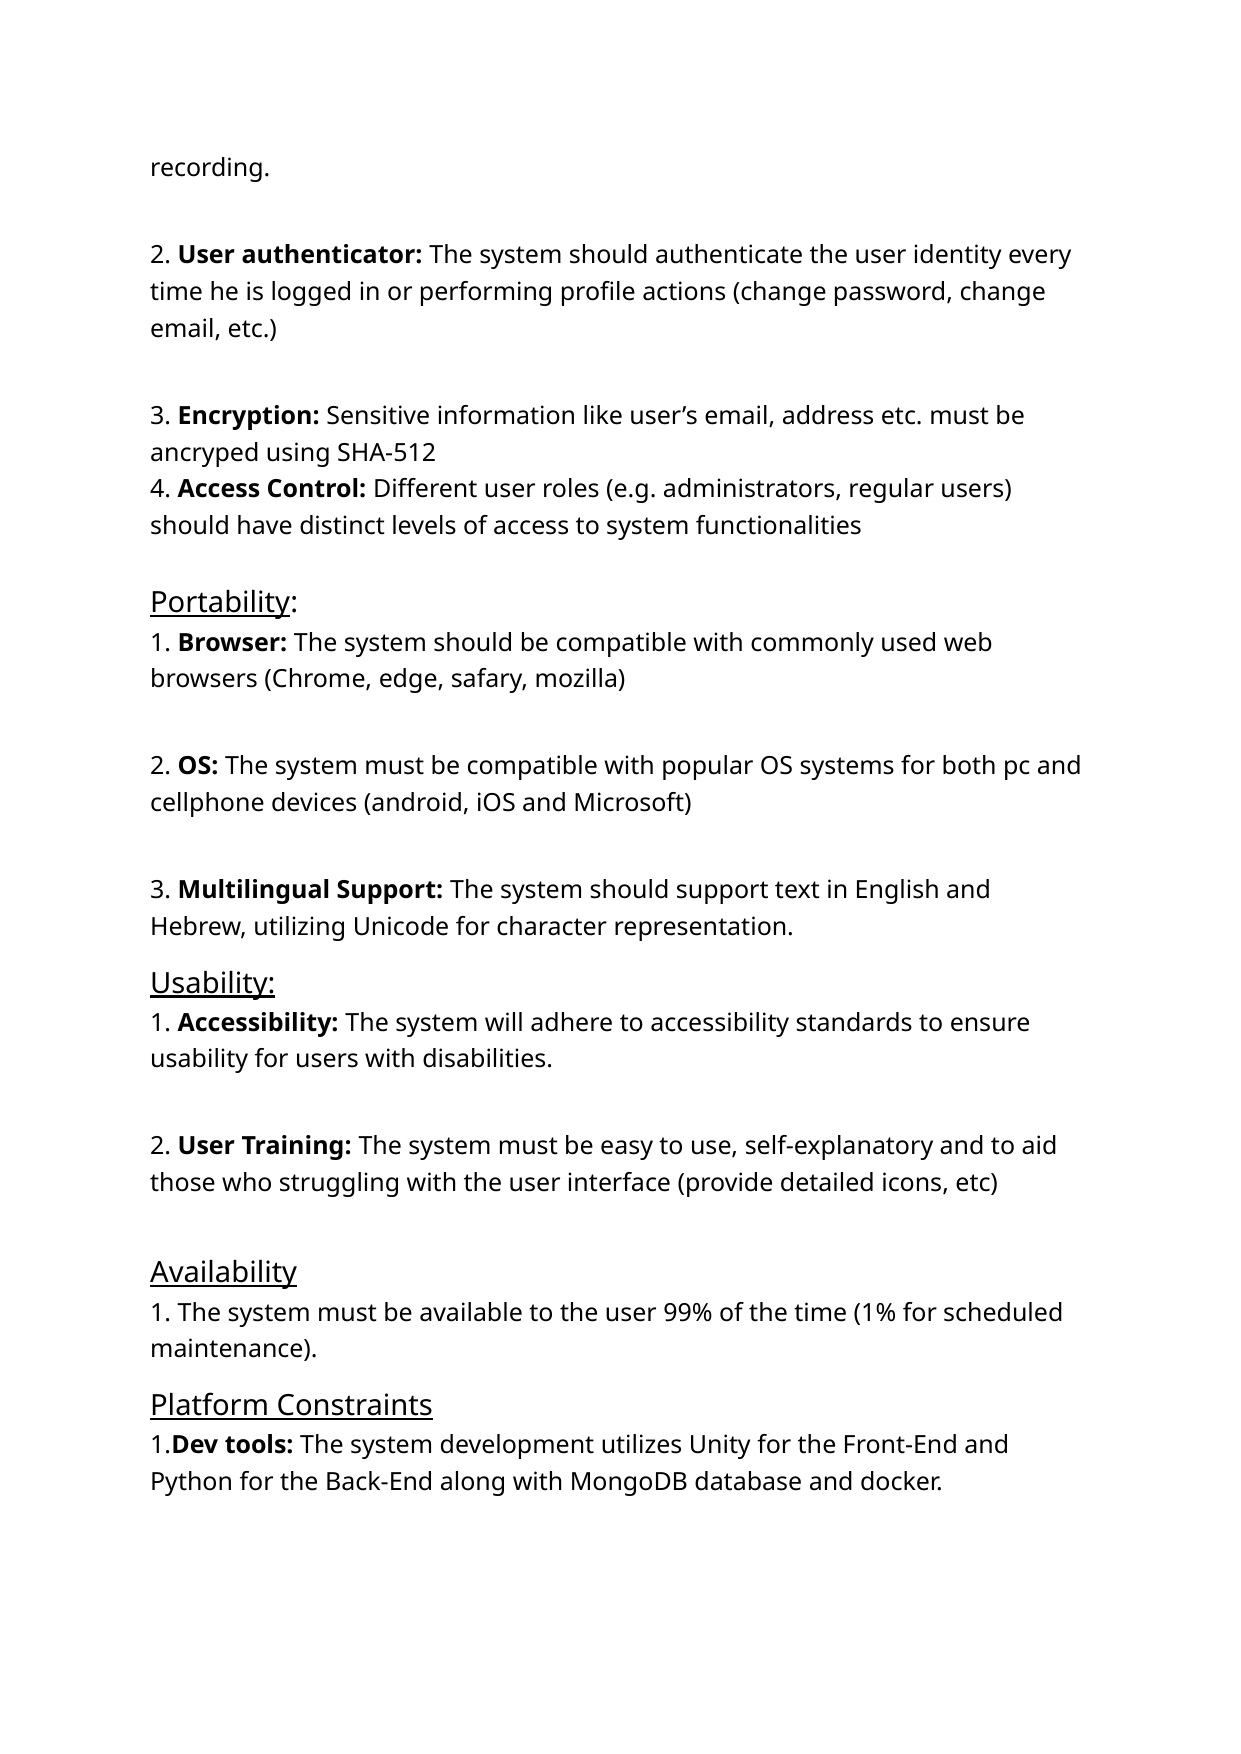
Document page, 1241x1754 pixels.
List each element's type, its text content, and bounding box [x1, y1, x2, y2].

text Availability 1. The system must be available to the user 99% of the time (1% for scheduled maintenance). [150, 1252, 1090, 1365]
text 2. User authenticator: The system should authenticate the user identity every time he is logged in or performing profile actions (change password, change email, etc.) [150, 237, 1090, 378]
text Platform Constraints 1.Dev tools: The system development utilizes Unity for the Front-End and Python for the Back-End along with MongoDB database and docker. [150, 1384, 1090, 1531]
text Usability: 1. Accessibility: The system will adhere to accessibility standards to ensure usability for users with disabilities. [150, 962, 1090, 1109]
text 3. Encryption: Sensitive information like user’s email, address etc. must be ancryped using SHA-512 4. Access Control: Different user roles (e.g. administrators, regular users) should have distinct levels of access to system functionalities Portability: 1. Browser: The system should be compatible with commonly used web browsers (Chrome, edge, safary, mozilla) [150, 397, 1090, 729]
text 2. User Training: The system must be easy to use, self-explanatory and to aid those who struggling with the user interface (provide detailed icons, etc) [150, 1128, 1090, 1233]
text 2. OS: The system must be compatible with popular OS systems for both pc and cellphone devices (android, iOS and Microsoft) [150, 748, 1090, 852]
text 3. Multilingual Support: The system should support text in English and Hebrew, utilizing Unicode for character representation. [150, 872, 1090, 942]
